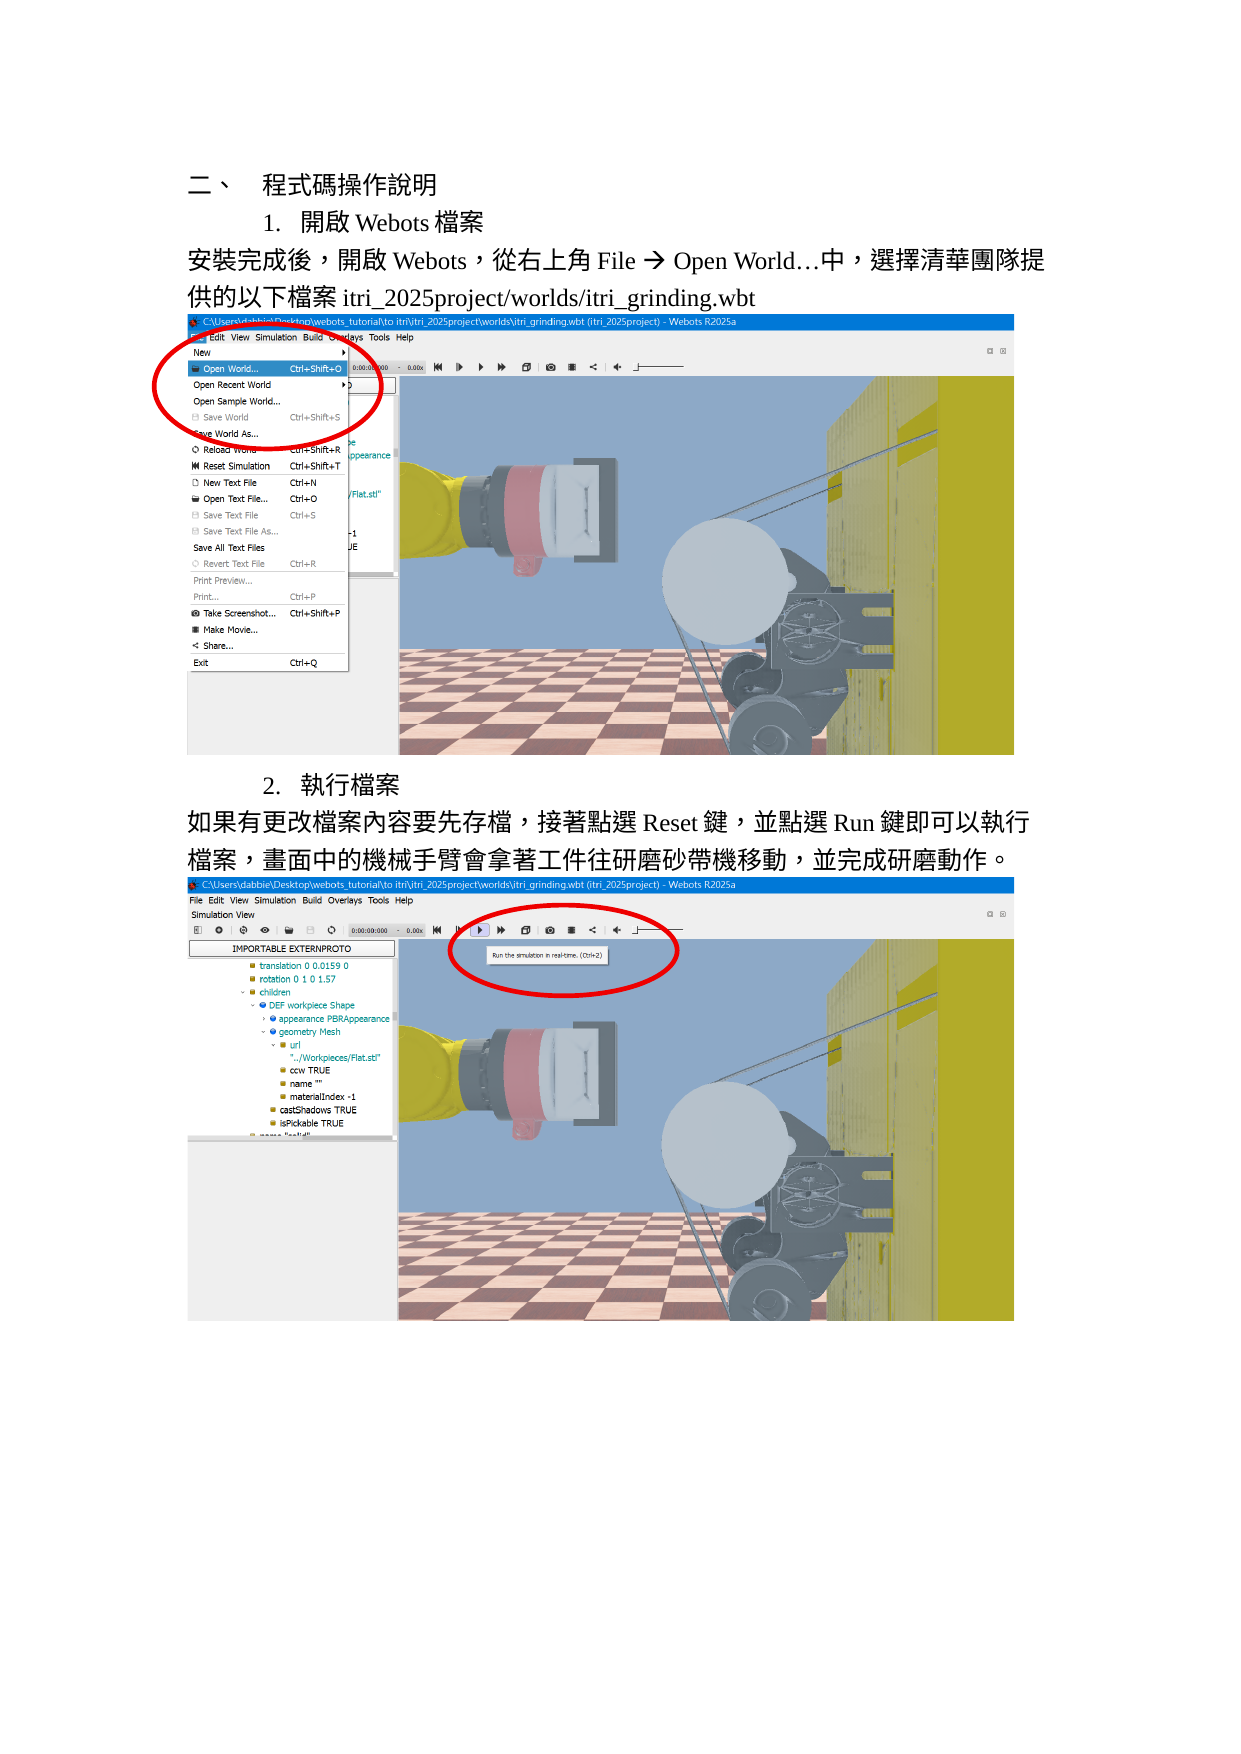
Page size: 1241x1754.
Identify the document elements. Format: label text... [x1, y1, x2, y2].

list 執行檔案 [262, 764, 1053, 802]
picture [187, 877, 1015, 1321]
list 開啟Webots檔案 [262, 202, 1053, 239]
text 安裝完成後，開啟Webots，從右上角File Open World…中，選擇清華團隊提供的以下檔案itri_2025project/worlds/itri_grinding.wbt [187, 239, 1053, 314]
picture [187, 314, 1015, 755]
text 如果有更改檔案內容要先存檔，接著點選Reset鍵，並點選Run鍵即可以執行檔案，畫面中的機械手臂會拿著工件往研磨砂帶機移動，並完成研磨動作。 [187, 802, 1053, 877]
picture [187, 327, 378, 446]
list 程式碼操作說明 [187, 164, 1053, 202]
